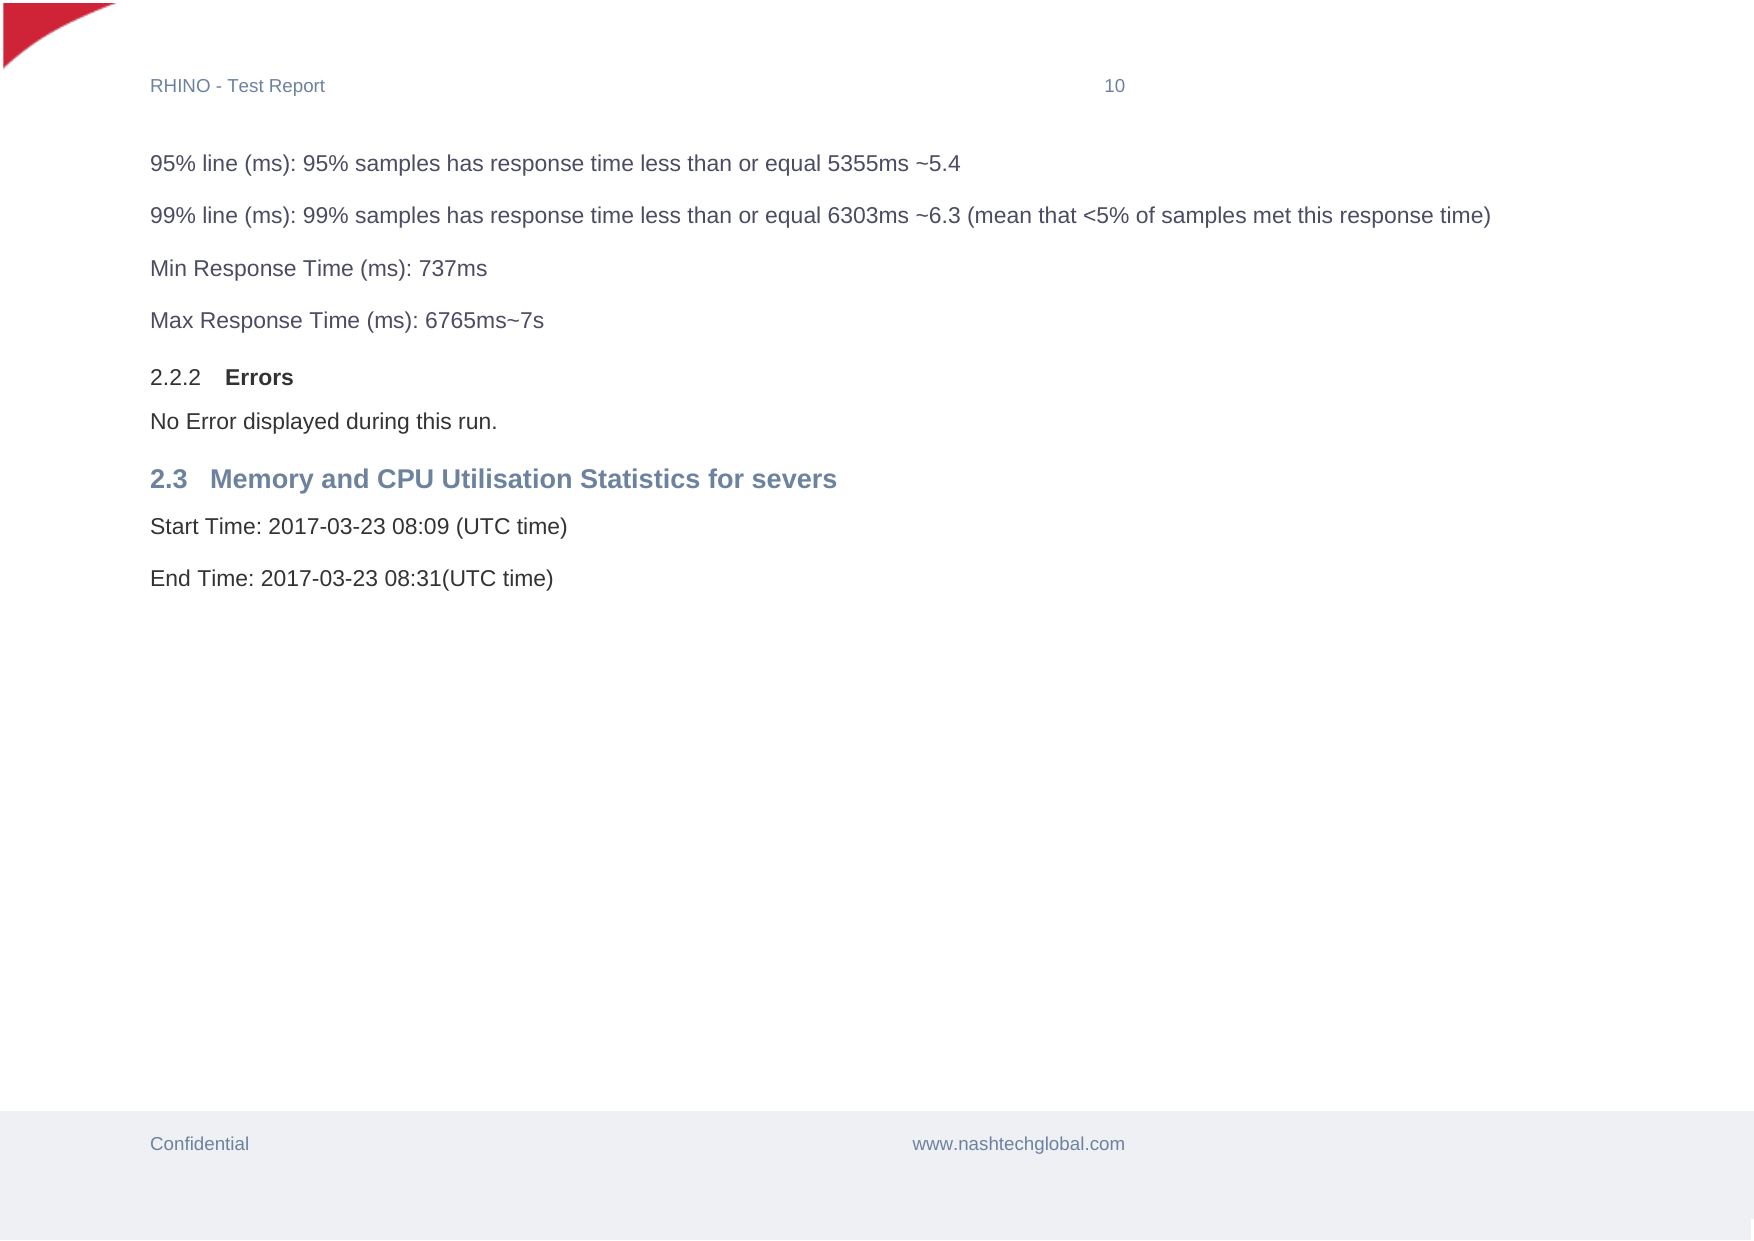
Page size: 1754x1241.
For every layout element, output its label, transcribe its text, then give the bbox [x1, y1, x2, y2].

text No Error displayed during this run. [150, 408, 1604, 434]
text Min Response Time (ms): 737ms [150, 255, 1604, 281]
subtitle Errors [150, 364, 1604, 390]
picture [3, 3, 121, 70]
text Max Response Time (ms): 6765ms~7s [150, 307, 1604, 333]
subtitle Memory and CPU Utilisation Statistics for severs [150, 463, 1604, 494]
text Start Time: 2017-03-23 08:09 (UTC time) [150, 513, 1604, 539]
text End Time: 2017-03-23 08:31(UTC time) [150, 565, 1604, 592]
text 95% line (ms): 95% samples has response time less than or equal 5355ms ~5.4 [150, 150, 1604, 176]
text 99% line (ms): 99% samples has response time less than or equal 6303ms ~6.3 (mean that <5% of samples met this response time) [150, 202, 1604, 229]
